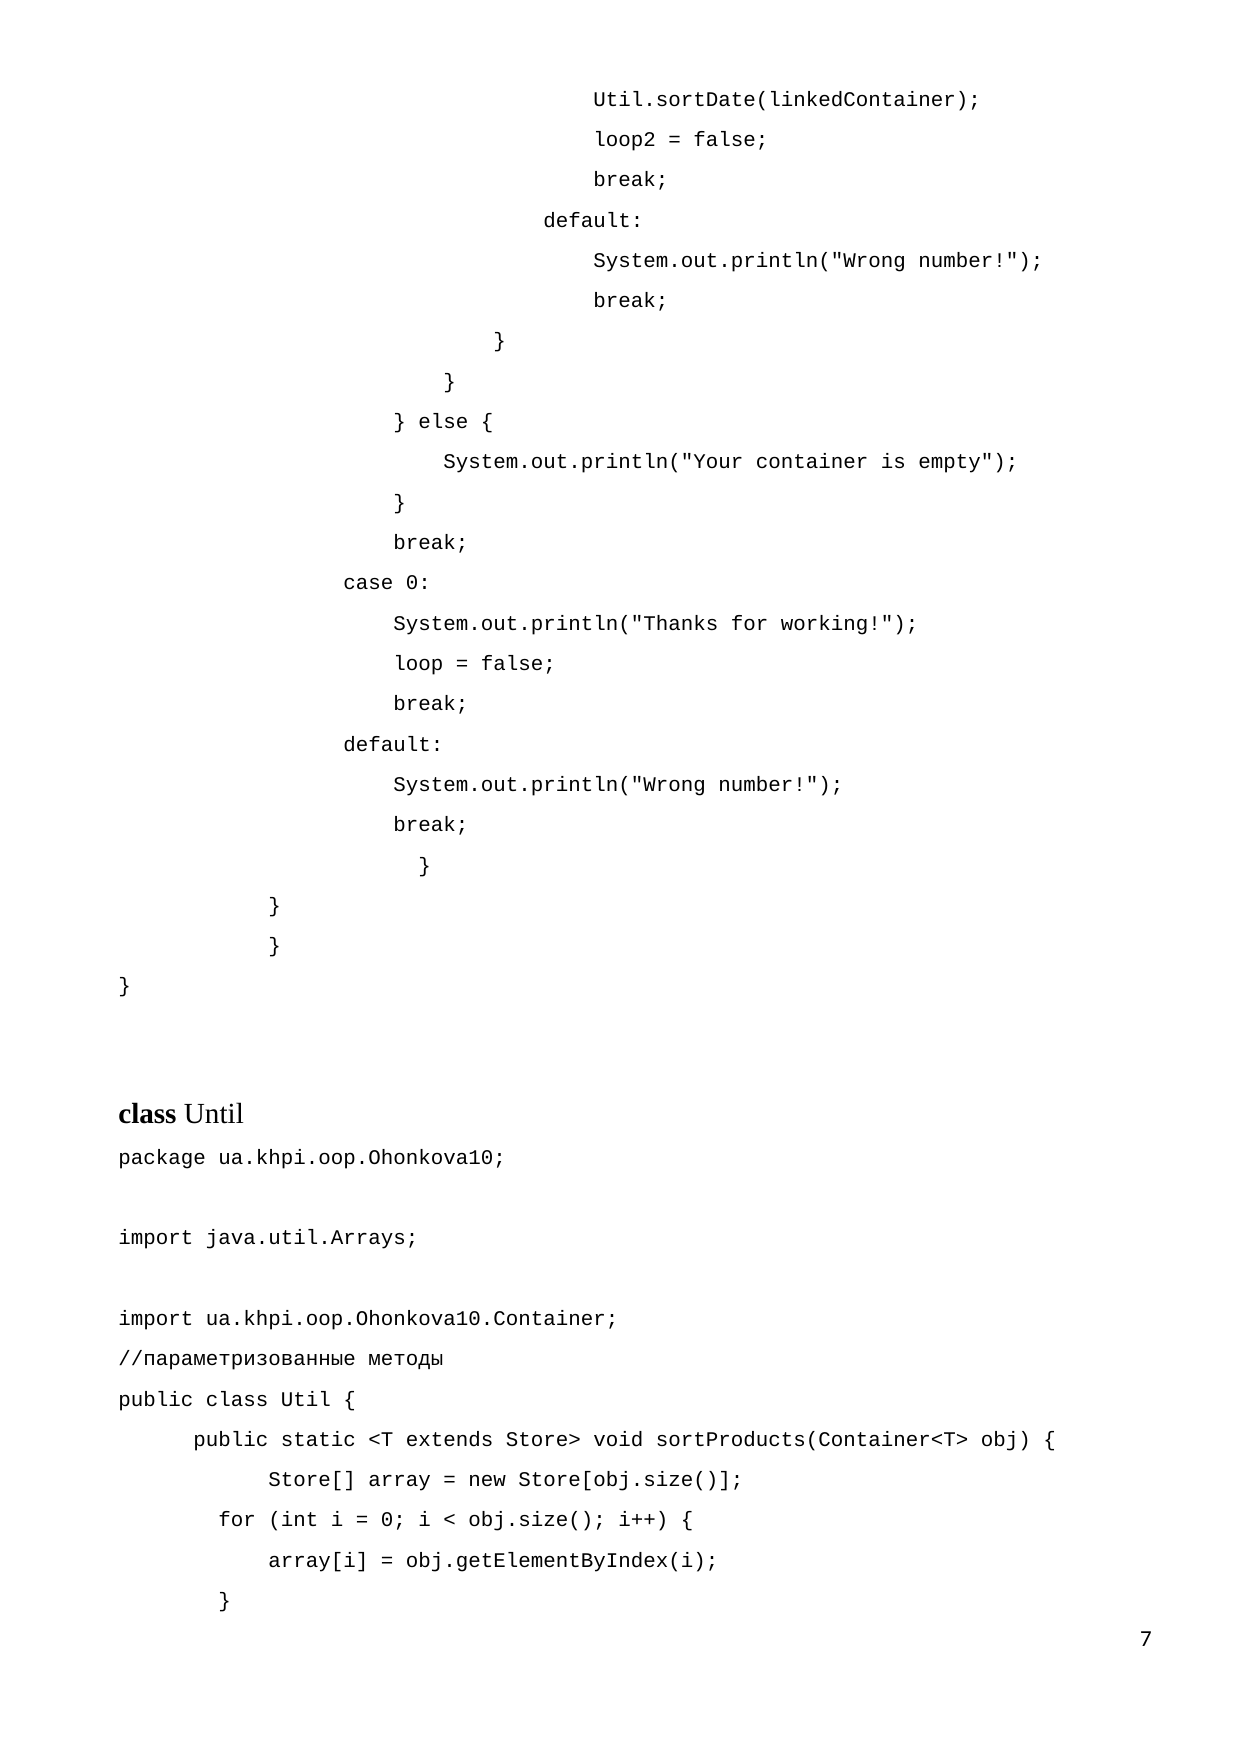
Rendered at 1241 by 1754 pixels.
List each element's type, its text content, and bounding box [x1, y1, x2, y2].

text } [118, 1590, 1152, 1614]
text default: [118, 209, 1152, 233]
text } [118, 895, 1152, 918]
text } [118, 854, 1152, 878]
text System.out.println("Thanks for working!"); [118, 613, 1152, 636]
text Util.sortDate(linkedContainer); [118, 89, 1152, 112]
text import java.util.Arrays; [118, 1227, 1152, 1251]
text break; [118, 290, 1152, 314]
text Store[] array = new Store[obj.size()]; [118, 1469, 1152, 1493]
text } [118, 371, 1152, 394]
text array[i] = obj.getElementByIndex(i); [118, 1550, 1152, 1573]
text System.out.println("Wrong number!"); [118, 774, 1152, 798]
text public class Util { [118, 1388, 1152, 1412]
text } [118, 976, 1152, 999]
text public static <T extends Store> void sortProducts(Container<T> obj) { [118, 1429, 1152, 1452]
text loop2 = false; [118, 129, 1152, 153]
text } else { [118, 411, 1152, 435]
text import ua.khpi.oop.Ohonkova10.Container; [118, 1308, 1152, 1332]
text break; [118, 814, 1152, 838]
text default: [118, 734, 1152, 757]
text class Until [118, 1096, 1152, 1130]
text break; [118, 169, 1152, 193]
text loop = false; [118, 653, 1152, 677]
text //параметризованные методы [118, 1348, 1152, 1372]
text for (int i = 0; i < obj.size(); i++) { [118, 1509, 1152, 1533]
text System.out.println("Wrong number!"); [118, 250, 1152, 273]
text break; [118, 693, 1152, 717]
text break; [118, 532, 1152, 556]
text } [118, 492, 1152, 515]
text package ua.khpi.oop.Ohonkova10; [118, 1147, 1152, 1170]
text } [118, 935, 1152, 959]
text System.out.println("Your container is empty"); [118, 451, 1152, 475]
text } [118, 331, 1152, 354]
text case 0: [118, 572, 1152, 596]
